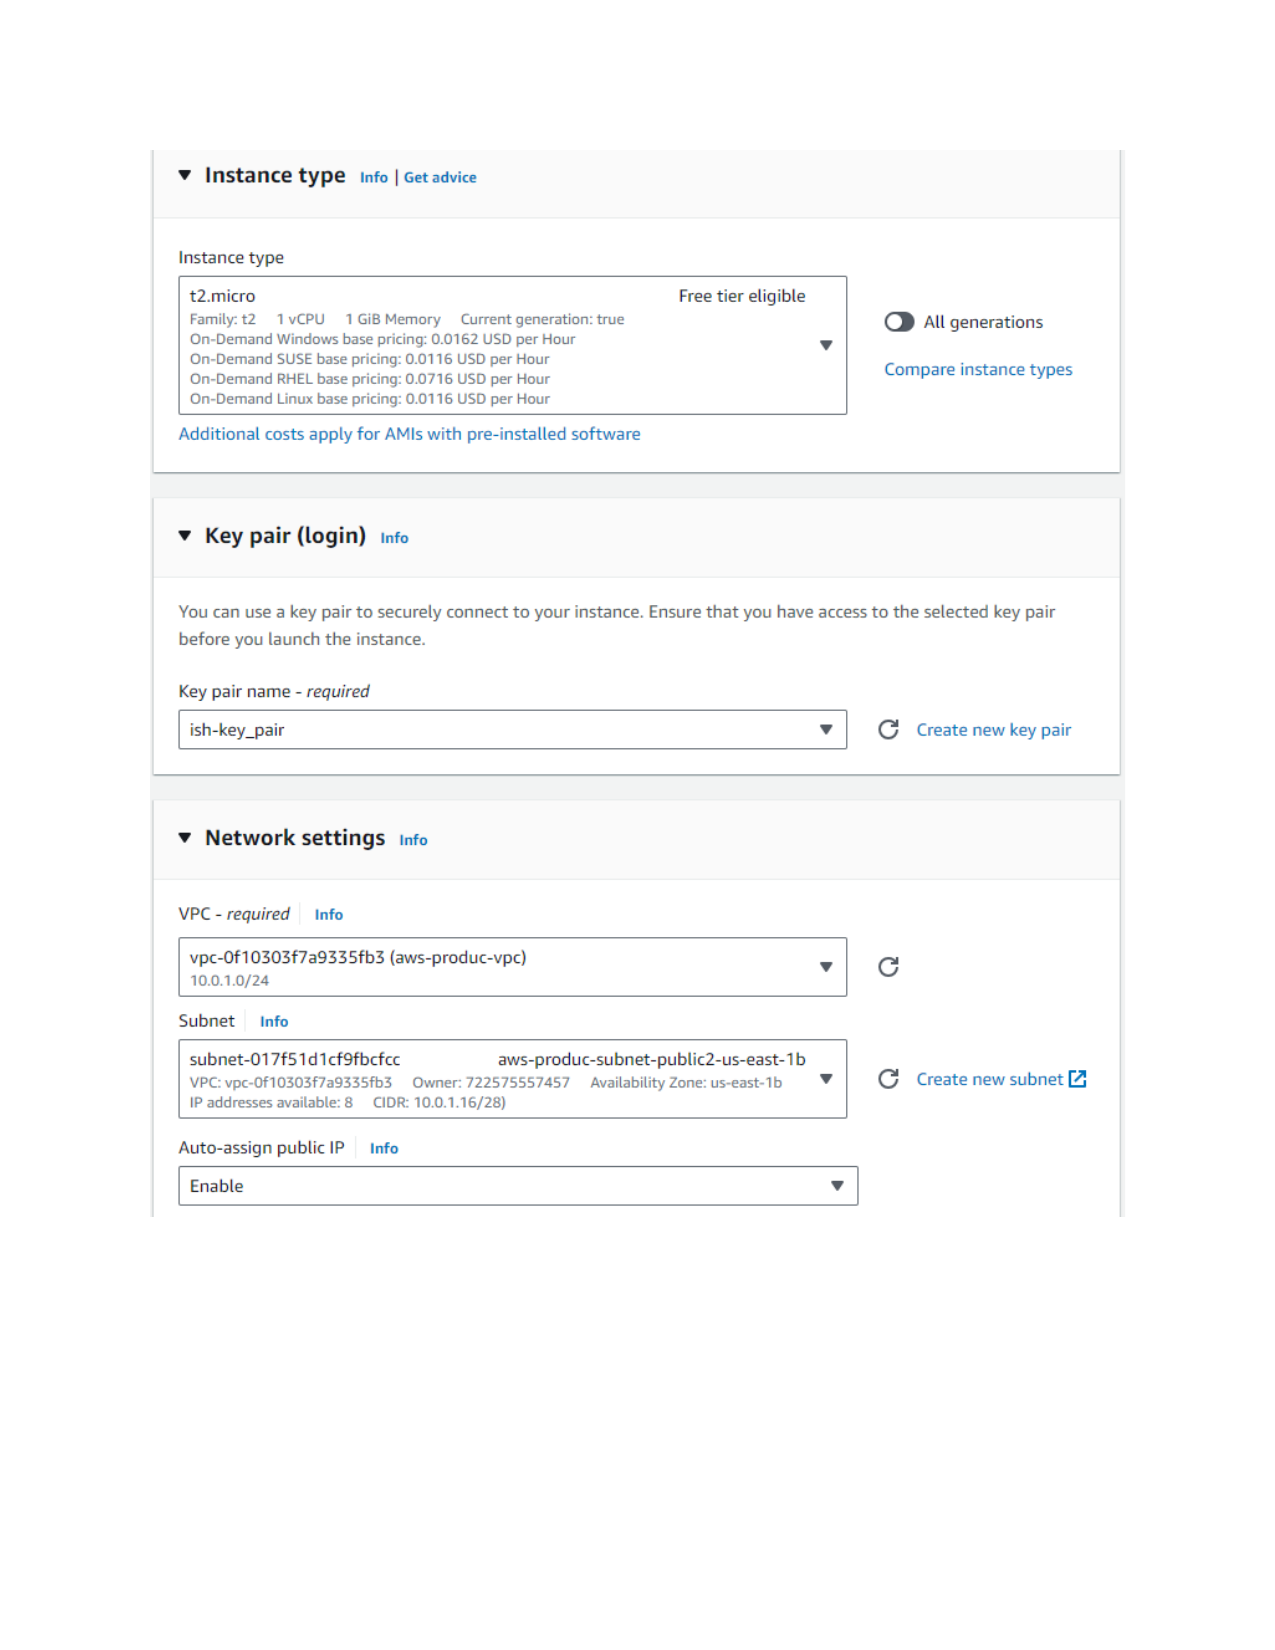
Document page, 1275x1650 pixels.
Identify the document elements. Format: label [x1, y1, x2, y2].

picture [150, 150, 1125, 1217]
